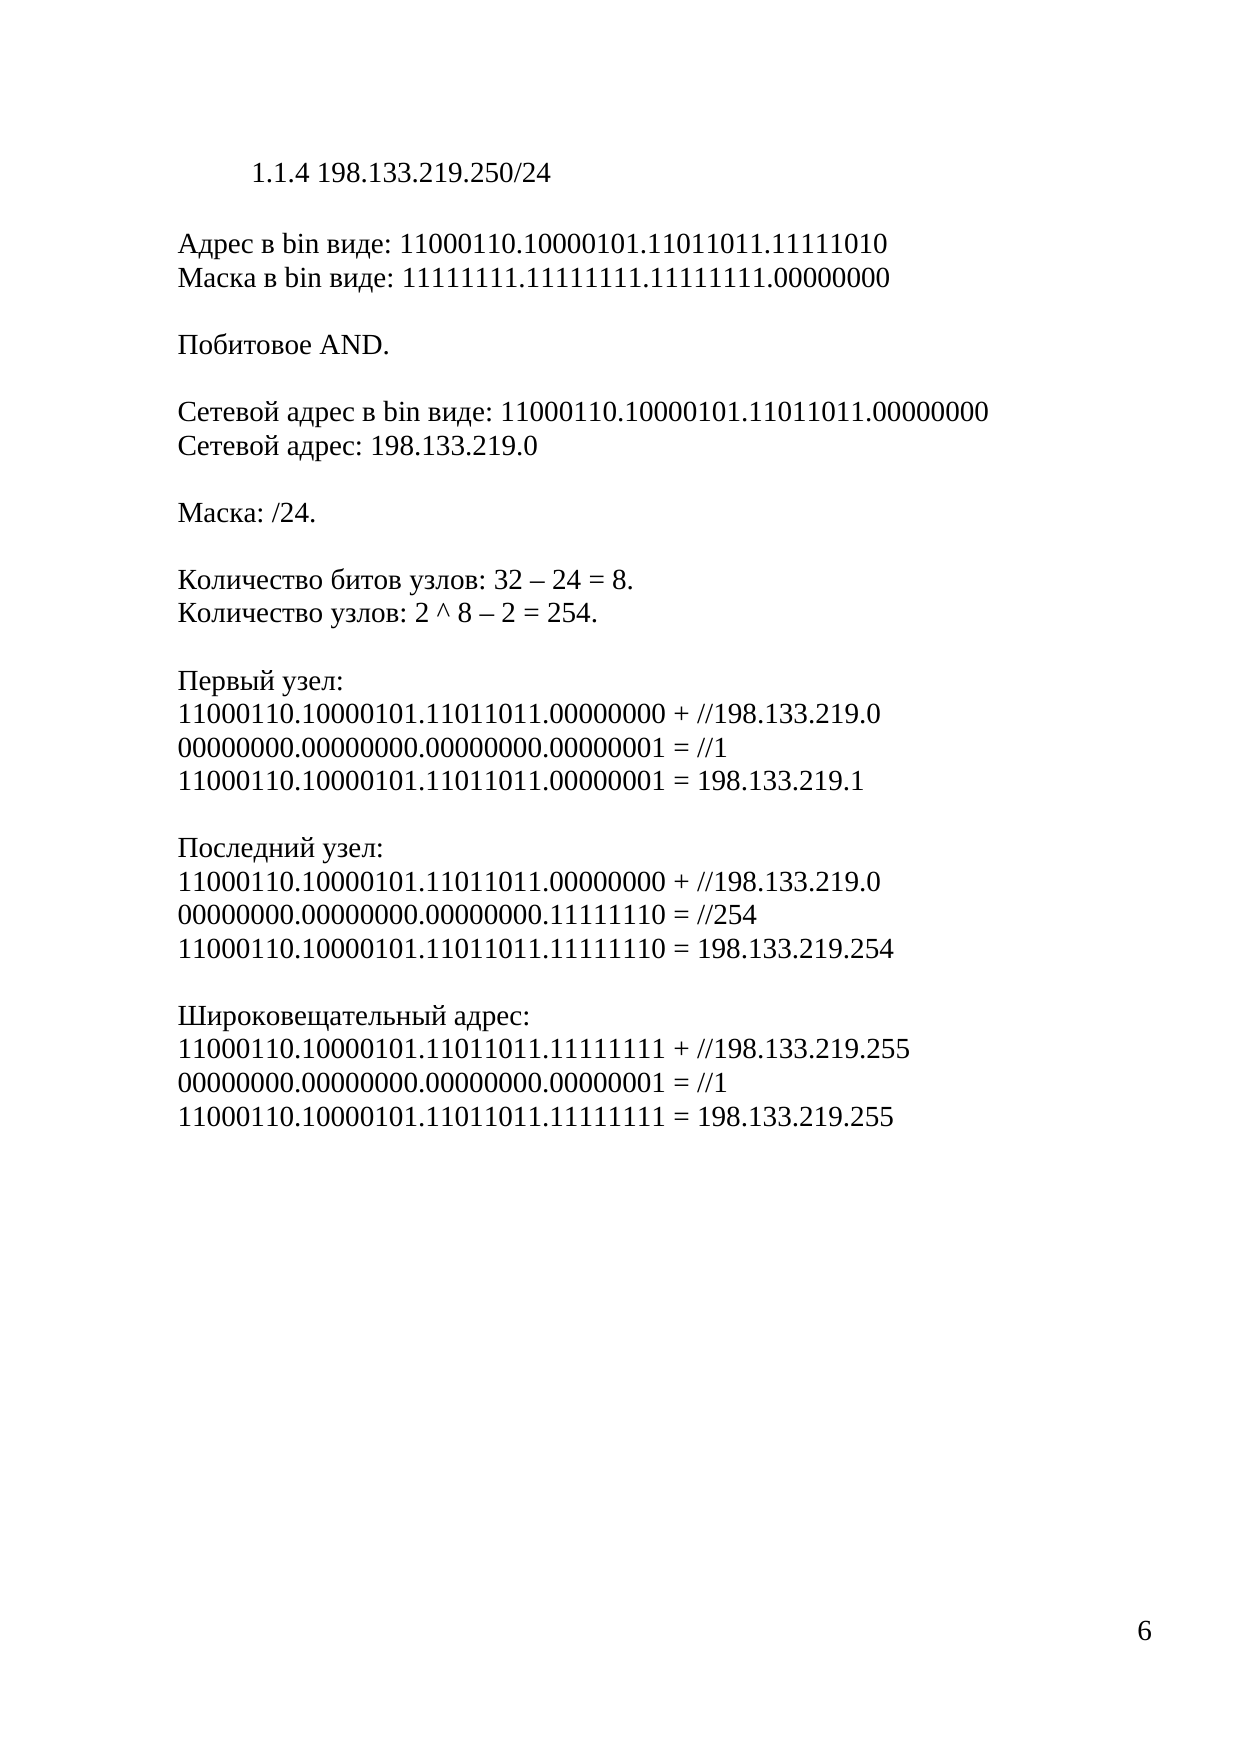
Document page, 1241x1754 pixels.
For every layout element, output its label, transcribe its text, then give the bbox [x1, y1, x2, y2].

text 11000110.10000101.11011011.11111111 = 198.133.219.255 [177, 1099, 1152, 1132]
text Последний узел: [177, 830, 1152, 864]
text Количество битов узлов: 32 – 24 = 8. [177, 562, 1152, 596]
text Адрес в bin виде: 11000110.10000101.11011011.11111010 [177, 227, 1152, 260]
text Побитовое AND. [177, 327, 1152, 361]
subtitle 198.133.219.250/24 [251, 156, 1152, 189]
text Широковещательный адрес: [177, 998, 1152, 1032]
text 11000110.10000101.11011011.11111110 = 198.133.219.254 [177, 931, 1152, 964]
text Количество узлов: 2 ^ 8 – 2 = 254. [177, 596, 1152, 629]
text 11000110.10000101.11011011.00000000 + //198.133.219.0 [177, 864, 1152, 897]
text Маска: /24. [177, 495, 1152, 528]
text 00000000.00000000.00000000.11111110 = //254 [177, 897, 1152, 931]
text Сетевой адрес: 198.133.219.0 [177, 428, 1152, 461]
text 11000110.10000101.11011011.00000001 = 198.133.219.1 [177, 763, 1152, 797]
text 11000110.10000101.11011011.11111111 + //198.133.219.255 [177, 1032, 1152, 1065]
text 11000110.10000101.11011011.00000000 + //198.133.219.0 [177, 696, 1152, 730]
text 00000000.00000000.00000000.00000001 = //1 [177, 1065, 1152, 1099]
text Первый узел: [177, 663, 1152, 696]
text 00000000.00000000.00000000.00000001 = //1 [177, 730, 1152, 763]
text Сетевой адрес в bin виде: 11000110.10000101.11011011.00000000 [177, 394, 1152, 428]
text Маска в bin виде: 11111111.11111111.11111111.00000000 [177, 260, 1152, 294]
